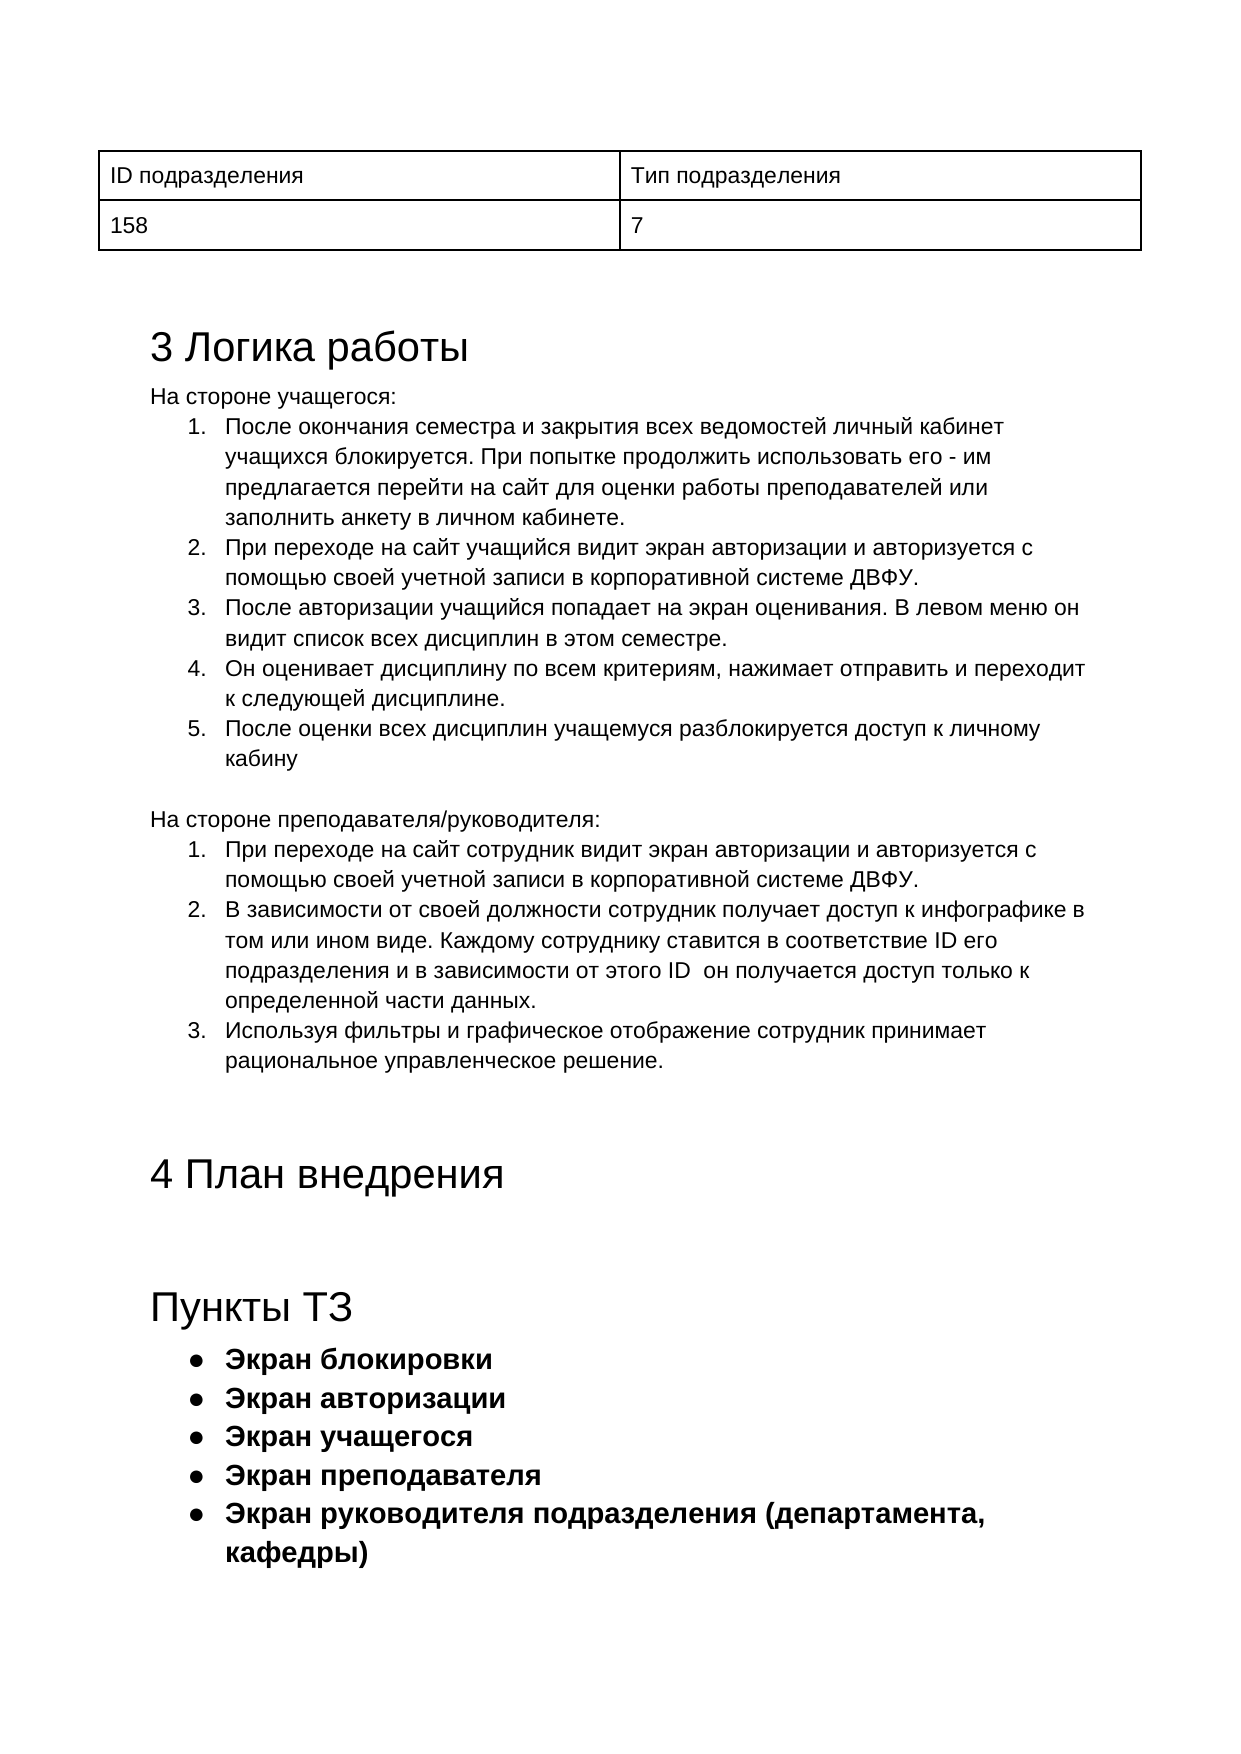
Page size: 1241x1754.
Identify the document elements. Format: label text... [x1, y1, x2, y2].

table_header Тип подразделения [621, 152, 1140, 199]
list После авторизации учащийся попадает на экран оценивания. В левом меню он видит список всех дисциплин в этом семестре. [187, 594, 1090, 651]
list Экран блокировки [187, 1342, 1090, 1376]
table_header ID подразделения [100, 152, 619, 199]
list Используя фильтры и графическое отображение сотрудник принимает рациональное управленческое решение. [187, 1017, 1090, 1074]
subtitle Пункты ТЗ [150, 1282, 1090, 1330]
text На стороне учащегося: [150, 383, 1090, 409]
list После окончания семестра и закрытия всех ведомостей личный кабинет учащихся блокируется. При попытке продолжить использовать его - им предлагается перейти на сайт для оценки работы преподавателей или заполнить анкету в личном кабинете. [187, 413, 1090, 530]
subtitle 4 План внедрения [150, 1149, 1090, 1197]
list В зависимости от своей должности сотрудник получает доступ к инфографике в том или ином виде. Каждому сотруднику ставится в соответствие ID его подразделения и в зависимости от этого ID он получается доступ только к определенной части данных. [187, 896, 1090, 1013]
list Экран руководителя подразделения (департамента, кафедры) [187, 1496, 1090, 1568]
list Он оценивает дисциплину по всем критериям, нажимает отправить и переходит к следующей дисциплине. [187, 655, 1090, 711]
list После оценки всех дисциплин учащемуся разблокируется доступ к личному кабину [187, 715, 1090, 772]
text На стороне преподавателя/руководителя: [150, 806, 1090, 832]
list Экран учащегося [187, 1419, 1090, 1453]
table_cell 7 [621, 201, 1140, 248]
list При переходе на сайт учащийся видит экран авторизации и авторизуется с помощью своей учетной записи в корпоративной системе ДВФУ. [187, 534, 1090, 591]
list При переходе на сайт сотрудник видит экран авторизации и авторизуется с помощью своей учетной записи в корпоративной системе ДВФУ. [187, 836, 1090, 893]
subtitle 3 Логика работы [150, 322, 1090, 370]
table_cell 158 [100, 201, 619, 248]
list Экран преподавателя [187, 1458, 1090, 1491]
list Экран авторизации [187, 1381, 1090, 1414]
